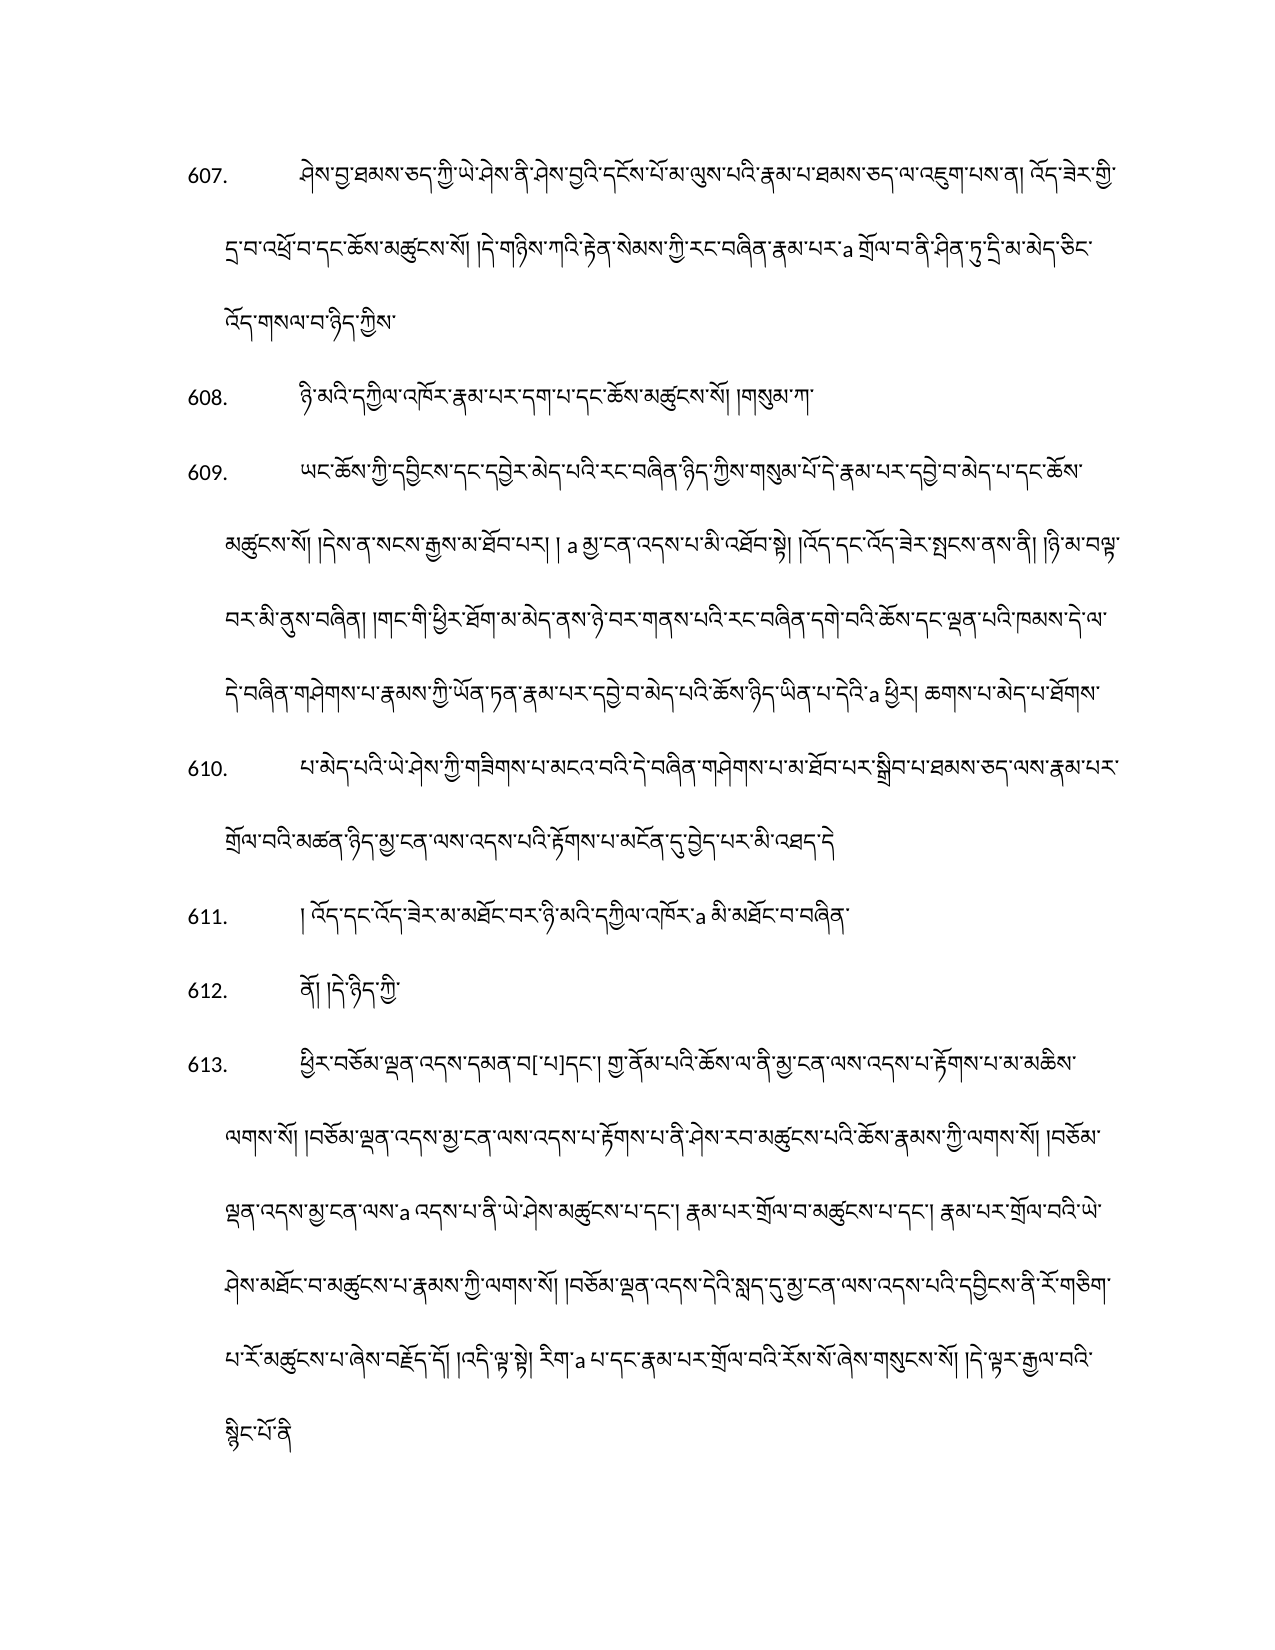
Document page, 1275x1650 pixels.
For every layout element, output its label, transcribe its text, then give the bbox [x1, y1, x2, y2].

list ནོ། །དེ་ཉིད་ཀྱི་ [187, 965, 1125, 1029]
list པ་མེད་པའི་ཡེ་ཤེས་ཀྱི་གཟིགས་པ་མངའ་བའི་དེ་བཞིན་གཤེགས་པ་མ་ཐོབ་པར་སྒྲིབ་པ་ཐམས་ཅད་ལས་རྣམ་པར་གྲོལ་བའི་མཚན་ཉིད་མྱ་ངན་ལས་འདས་པའི་རྟོགས་པ་མངོན་དུ་བྱེད་པར་མི་འཐད་དེ [187, 742, 1125, 881]
list ཕྱིར་བཅོམ་ལྡན་འདས་དམན་བ[་པ]དང༌། གྱ་ནོམ་པའི་ཆོས་ལ་ནི་མྱ་ངན་ལས་འདས་པ་རྟོགས་པ་མ་མཆིས་ལགས་སོ། །བཅོམ་ལྡན་འདས་མྱ་ངན་ལས་འདས་པ་རྟོགས་པ་ནི་ཤེས་རབ་མཚུངས་པའི་ཆོས་རྣམས་ཀྱི་ལགས་སོ། །བཅོམ་ལྡན་འདས་མྱ་ངན་ལས་aའདས་པ་ནི་ཡེ་ཤེས་མཚུངས་པ་དང༌། རྣམ་པར་གྲོལ་བ་མཚུངས་པ་དང༌། རྣམ་པར་གྲོལ་བའི་ཡེ་ཤེས་མཐོང་བ་མཚུངས་པ་རྣམས་ཀྱི་ལགས་སོ། །བཅོམ་ལྡན་འདས་དེའི་སླད་དུ་མྱ་ངན་ལས་འདས་པའི་དབྱིངས་ནི་རོ་གཅིག་པ་རོ་མཚུངས་པ་ཞེས་བརྗོད་དོ། །འདི་ལྟ་སྟེ། རིག་aཔ་དང་རྣམ་པར་གྲོལ་བའི་རོས་སོ་ཞེས་གསུངས་སོ། །དེ་ལྟར་རྒྱལ་བའི་སྙིང་པོ་ནི [187, 1039, 1125, 1473]
list ། འོད་དང་འོད་ཟེར་མ་མཐོང་བར་ཉི་མའི་དཀྱིལ་འཁོར་aམི་མཐོང་བ་བཞིན་ [187, 891, 1125, 955]
list ཉི་མའི་དཀྱིལ་འཁོར་རྣམ་པར་དག་པ་དང་ཆོས་མཚུངས་སོ། །གསུམ་ཀ་ [187, 372, 1125, 437]
list ཡང་ཆོས་ཀྱི་དབྱིངས་དང་དབྱེར་མེད་པའི་རང་བཞིན་ཉིད་ཀྱིས་གསུམ་པོ་དེ་རྣམ་པར་དབྱེ་བ་མེད་པ་དང་ཆོས་མཚུངས་སོ། །དེས་ན་སངས་རྒྱས་མ་ཐོབ་པར། ། aམྱ་ངན་འདས་པ་མི་འཐོབ་སྟེ། །འོད་དང་འོད་ཟེར་སྤངས་ནས་ནི། །ཉི་མ་བལྟ་བར་མི་ནུས་བཞིན། །གང་གི་ཕྱིར་ཐོག་མ་མེད་ནས་ཉེ་བར་གནས་པའི་རང་བཞིན་དགེ་བའི་ཆོས་དང་ལྡན་པའི་ཁམས་དེ་ལ་དེ་བཞིན་གཤེགས་པ་རྣམས་ཀྱི་ཡོན་ཏན་རྣམ་པར་དབྱེ་བ་མེད་པའི་ཆོས་ཉིད་ཡིན་པ་དེའི་aཕྱིར། ཆགས་པ་མེད་པ་ཐོགས་ [187, 446, 1125, 733]
list ཤེས་བྱ་ཐམས་ཅད་ཀྱི་ཡེ་ཤེས་ནི་ཤེས་བྱའི་དངོས་པོ་མ་ལུས་པའི་རྣམ་པ་ཐམས་ཅད་ལ་འཇུག་པས་ན། འོད་ཟེར་གྱི་དྲ་བ་འཕྲོ་བ་དང་ཆོས་མཚུངས་སོ། །དེ་གཉིས་ཀའི་རྟེན་སེམས་ཀྱི་རང་བཞིན་རྣམ་པར་aགྲོལ་བ་ནི་ཤིན་ཏུ་དྲི་མ་མེད་ཅིང་འོད་གསལ་བ་ཉིད་ཀྱིས་ [187, 150, 1125, 363]
